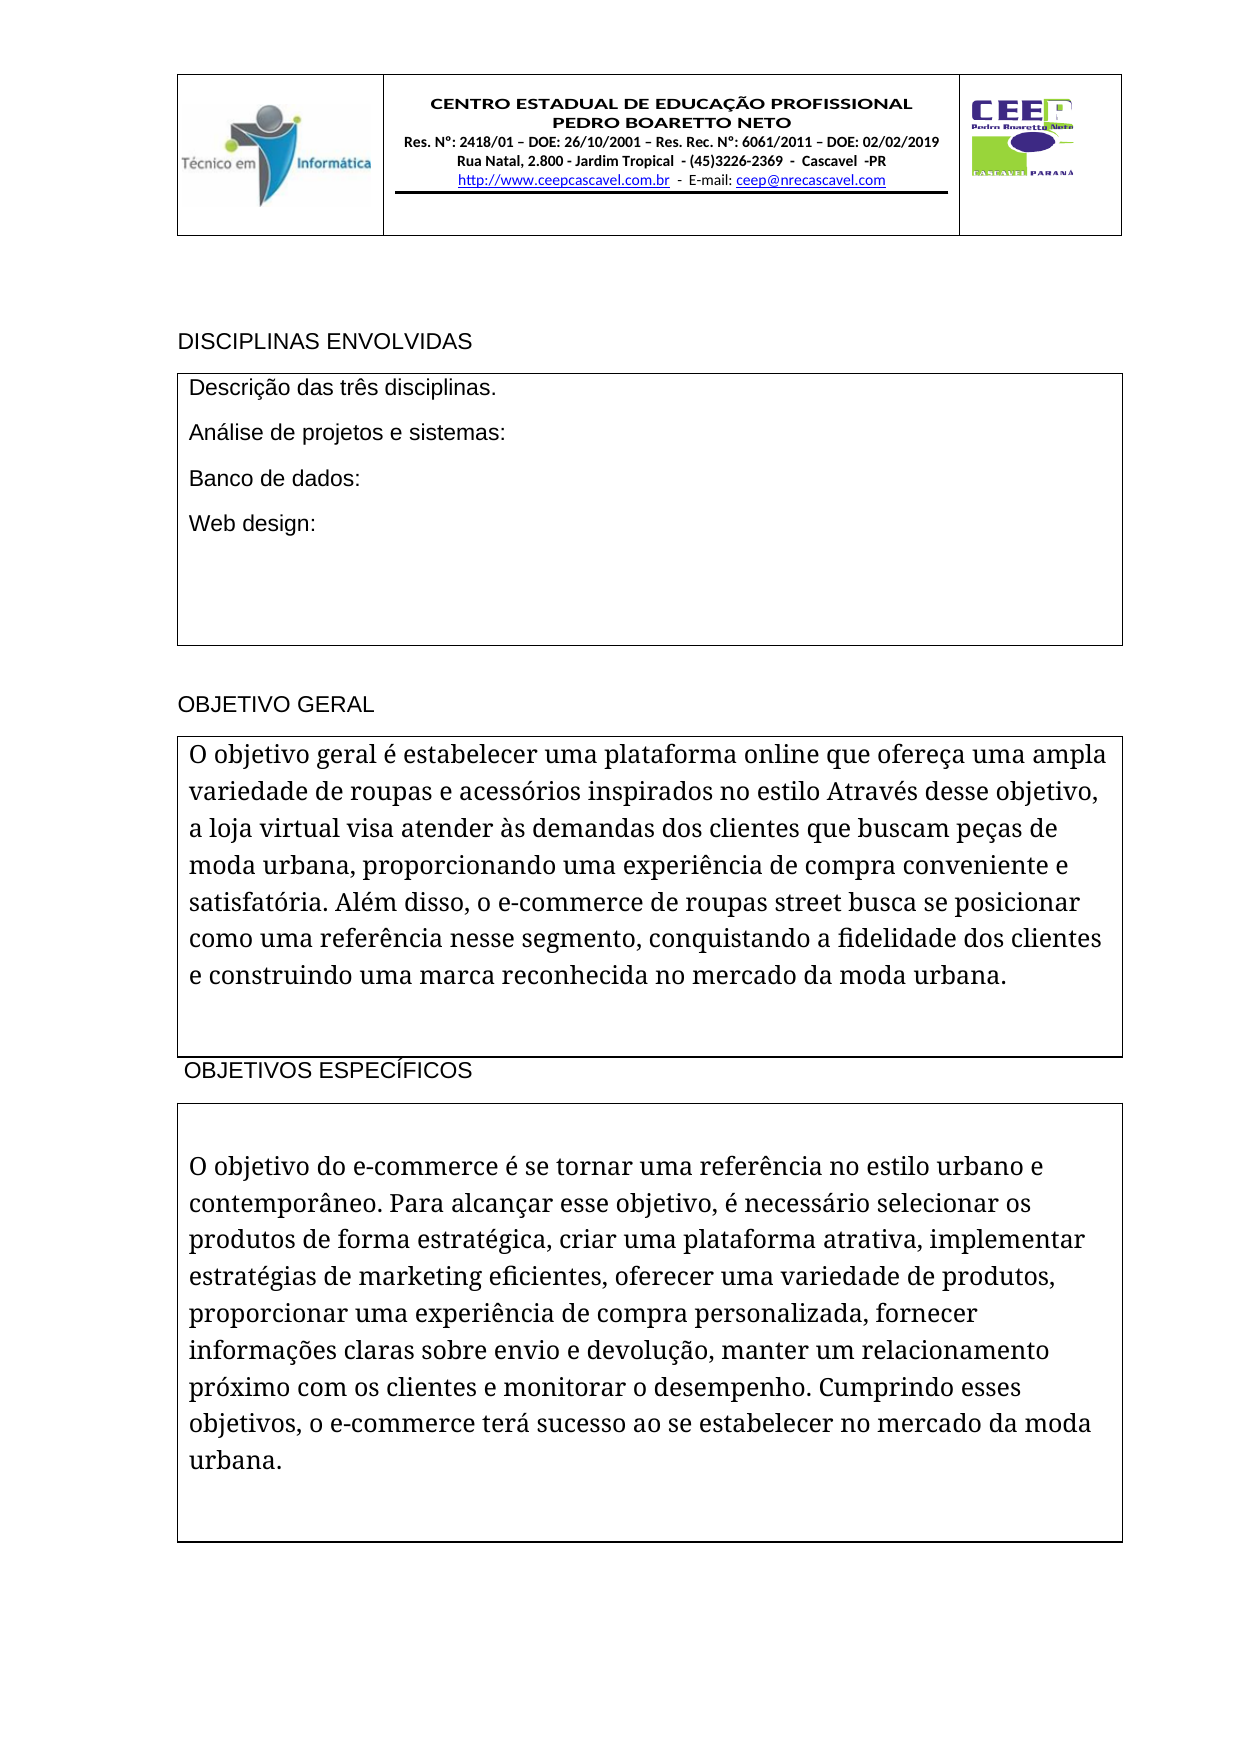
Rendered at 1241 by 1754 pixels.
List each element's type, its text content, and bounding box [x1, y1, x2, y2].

text DISCIPLINAS ENVOLVIDAS [177, 328, 1004, 354]
picture [181, 104, 371, 207]
table_header O objetivo geral é estabelecer uma plataforma online que ofereça uma ampla variedade de roupas e acessórios inspirados no estilo Através desse objetivo, a loja virtual visa atender às demandas dos clientes que buscam peças de moda urbana, proporcionando uma experiência de compra conveniente e satisfatória. Além disso, o e-commerce de roupas street busca se posicionar como uma referência nesse segmento, conquistando a fidelidade dos clientes e construindo uma marca reconhecida no mercado da moda urbana. [178, 737, 1122, 1056]
text OBJETIVO GERAL [177, 691, 1122, 717]
table_header Descrição das três disciplinas. Análise de projetos e sistemas: Banco de dados: Web design: [178, 374, 1122, 645]
text OBJETIVOS ESPECÍFICOS [177, 1058, 1122, 1084]
table_header O objetivo do e-commerce é se tornar uma referência no estilo urbano e contemporâneo. Para alcançar esse objetivo, é necessário selecionar os produtos de forma estratégica, criar uma plataforma atrativa, implementar estratégias de marketing eficientes, oferecer uma variedade de produtos, proporcionar uma experiência de compra personalizada, fornecer informações claras sobre envio e devolução, manter um relacionamento próximo com os clientes e monitorar o desempenho. Cumprindo esses objetivos, o e-commerce terá sucesso ao se estabelecer no mercado da moda urbana. [178, 1104, 1122, 1541]
